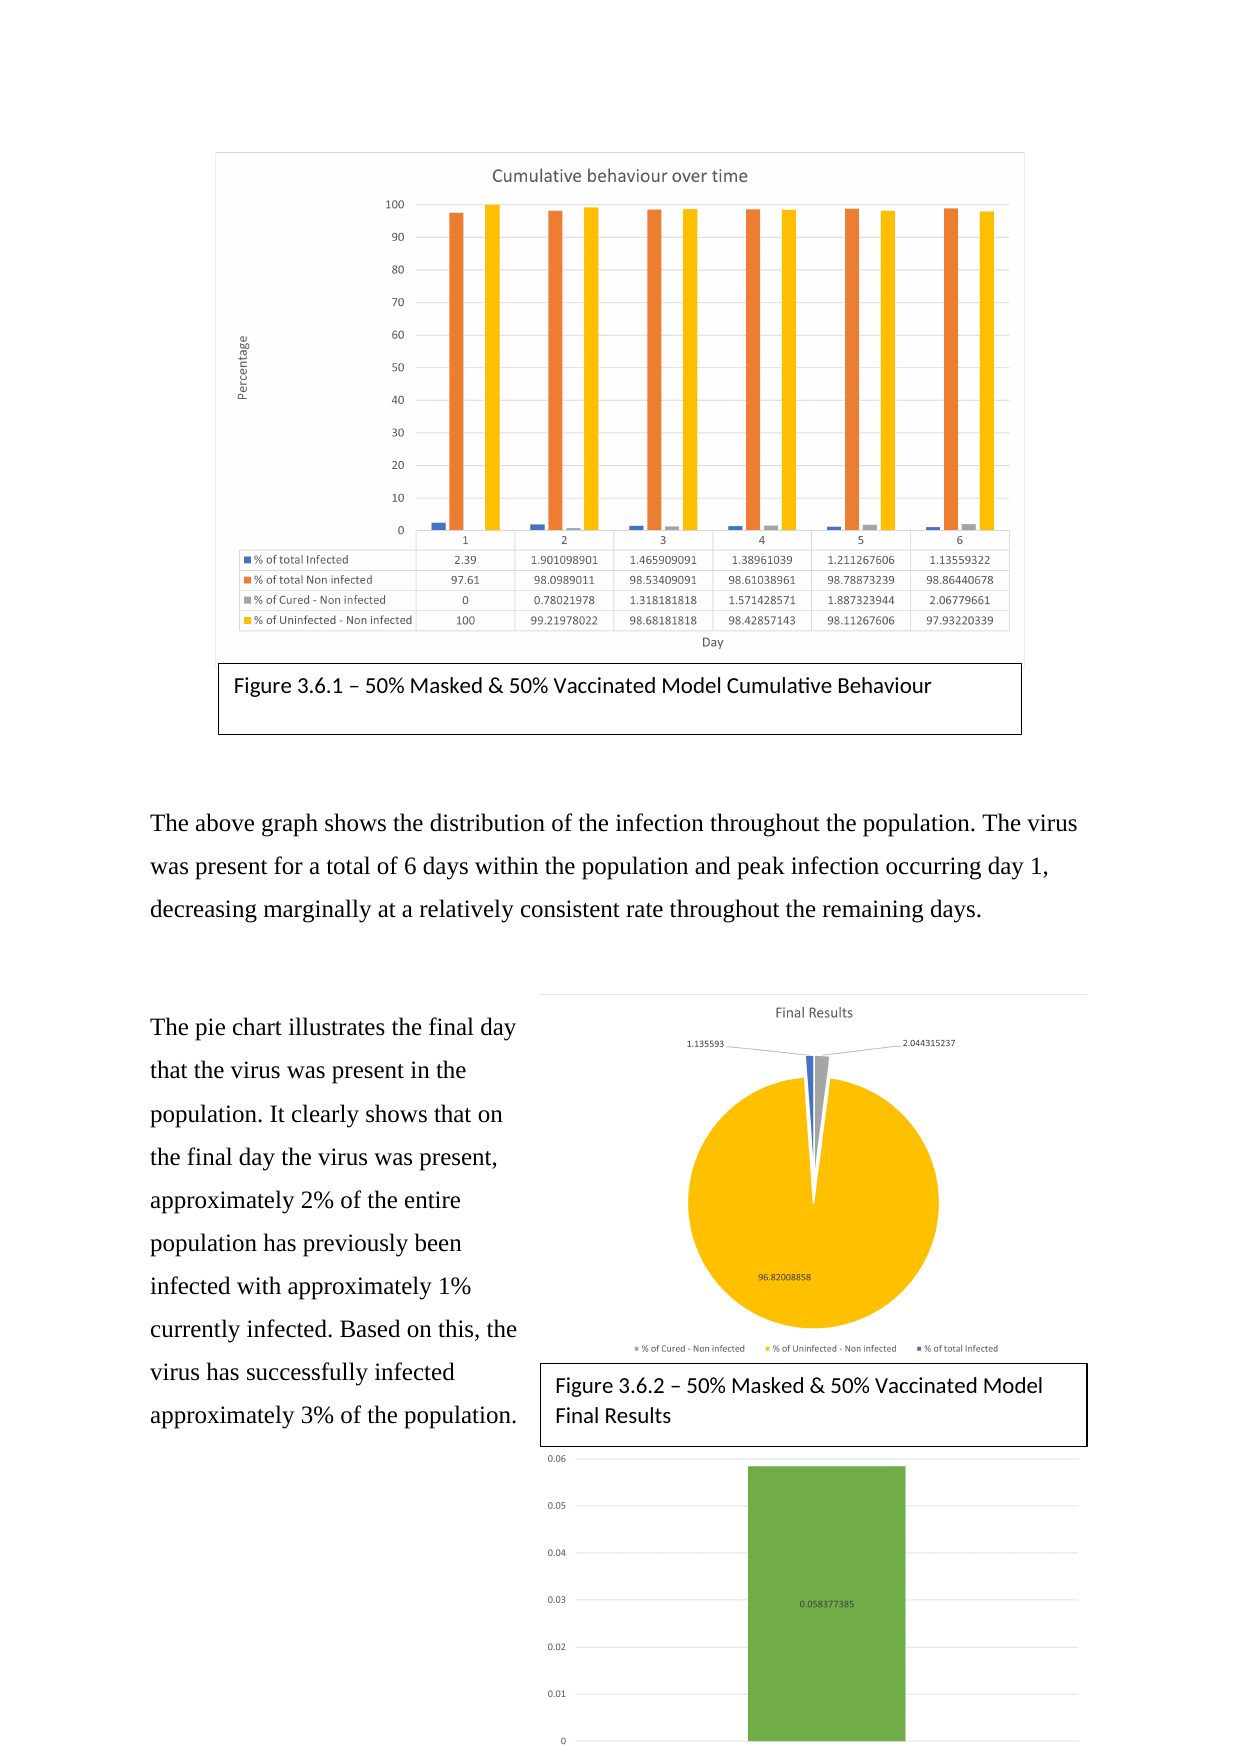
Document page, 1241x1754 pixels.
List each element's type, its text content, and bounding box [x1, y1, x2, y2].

text The above graph shows the distribution of the infection throughout the population. The virus was present for a total of 6 days within the population and peak infection occurring day 1, decreasing marginally at a relatively consistent rate throughout the remaining days. [150, 808, 1090, 923]
picture [537, 994, 1088, 1361]
picture [540, 1447, 1088, 1751]
picture [215, 152, 1025, 668]
